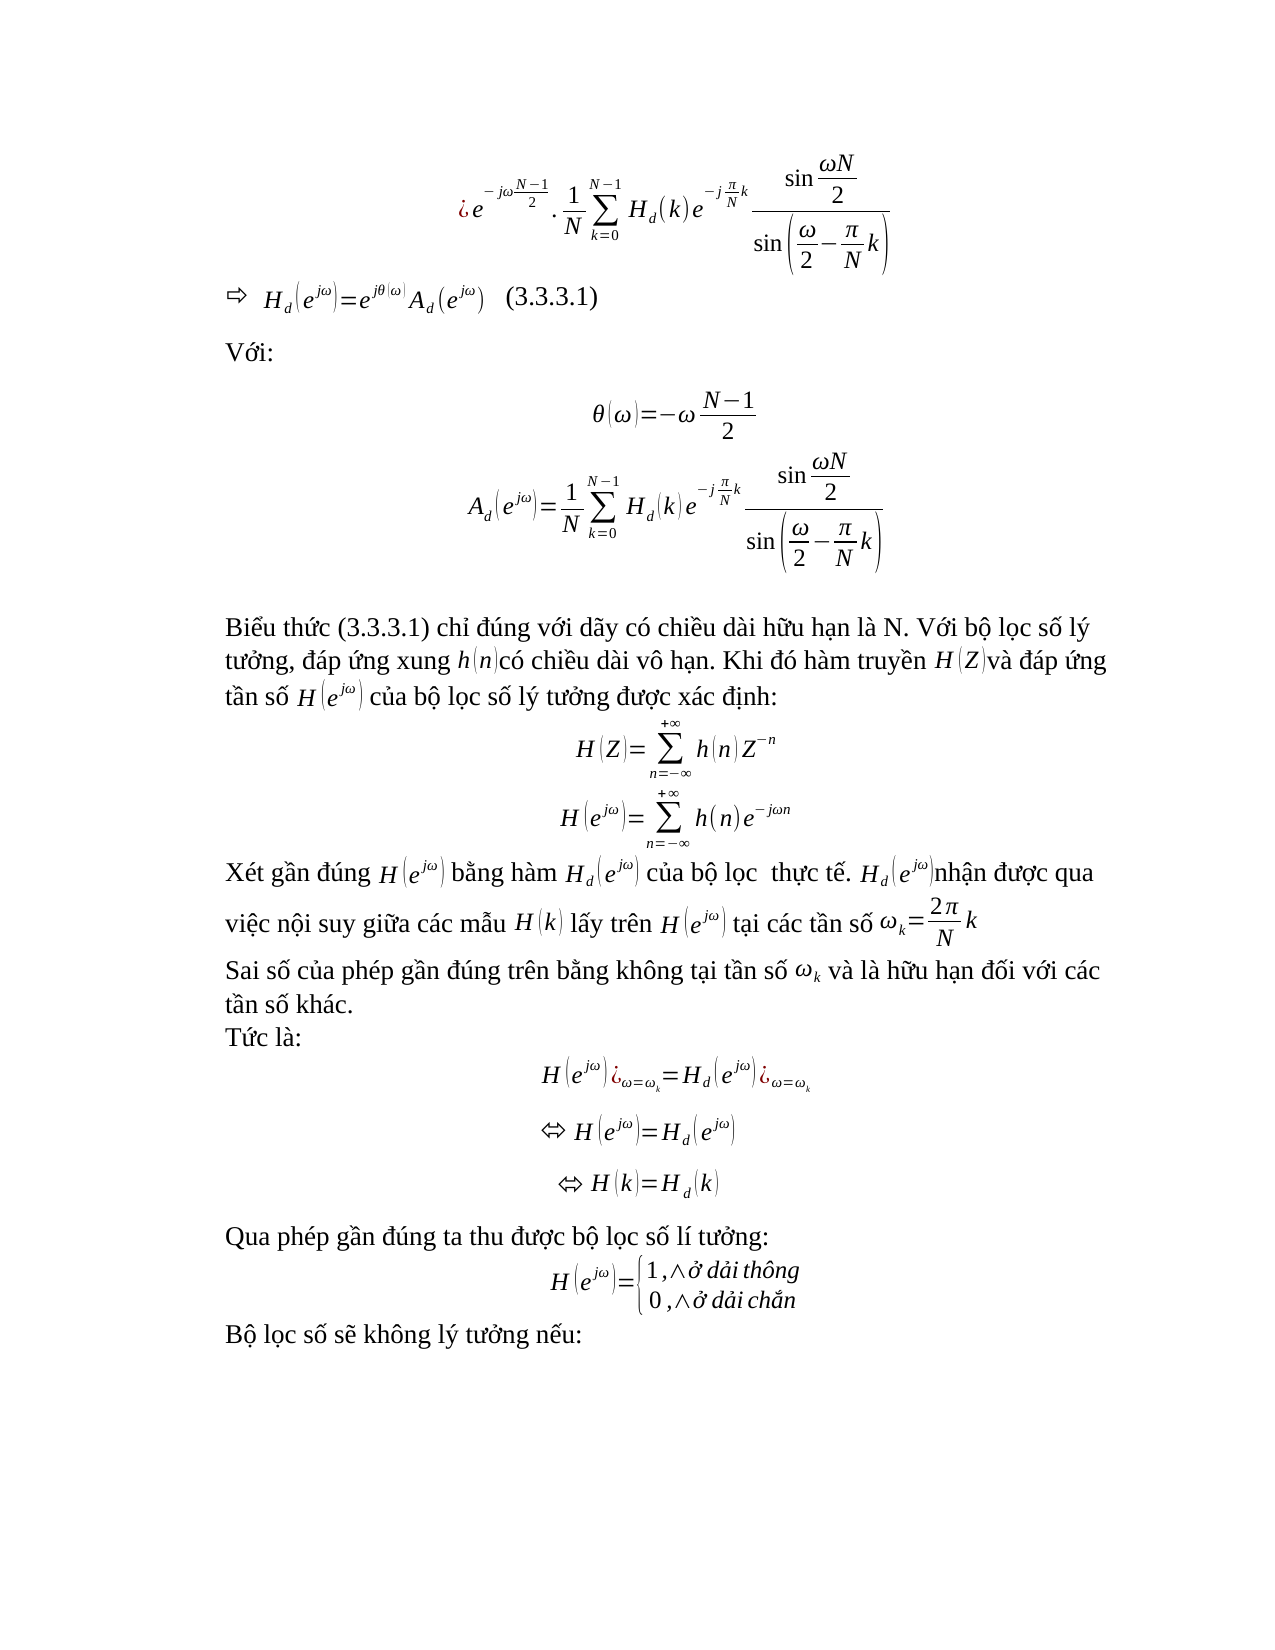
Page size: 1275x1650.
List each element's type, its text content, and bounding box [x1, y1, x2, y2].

list Qua phép gần đúng ta thu được bộ lọc số lí tưởng: [225, 1220, 1125, 1251]
list (3.3.3.1) [225, 280, 1125, 317]
list Bộ lọc số sẽ không lý tưởng nếu: [225, 1318, 1125, 1349]
list Xét gần đúng bằng hàm của bộ lọc thực tế. nhận được qua việc nội suy giữa các mẫu lấy trên tại các tần số [225, 854, 1125, 952]
text Với: [225, 336, 1125, 367]
list Tức là: [225, 1021, 1125, 1053]
list Sai số của phép gần đúng trên bằng không tại tần số và là hữu hạn đối với các tần số khác. [225, 954, 1125, 1019]
list Biểu thức (3.3.3.1) chỉ đúng với dãy có chiều dài hữu hạn là N. Với bộ lọc số lý tưởng, đáp ứng xung có chiều dài vô hạn. Khi đó hàm truyền và đáp ứng tần số của bộ lọc số lý tưởng được xác định: [225, 611, 1125, 712]
